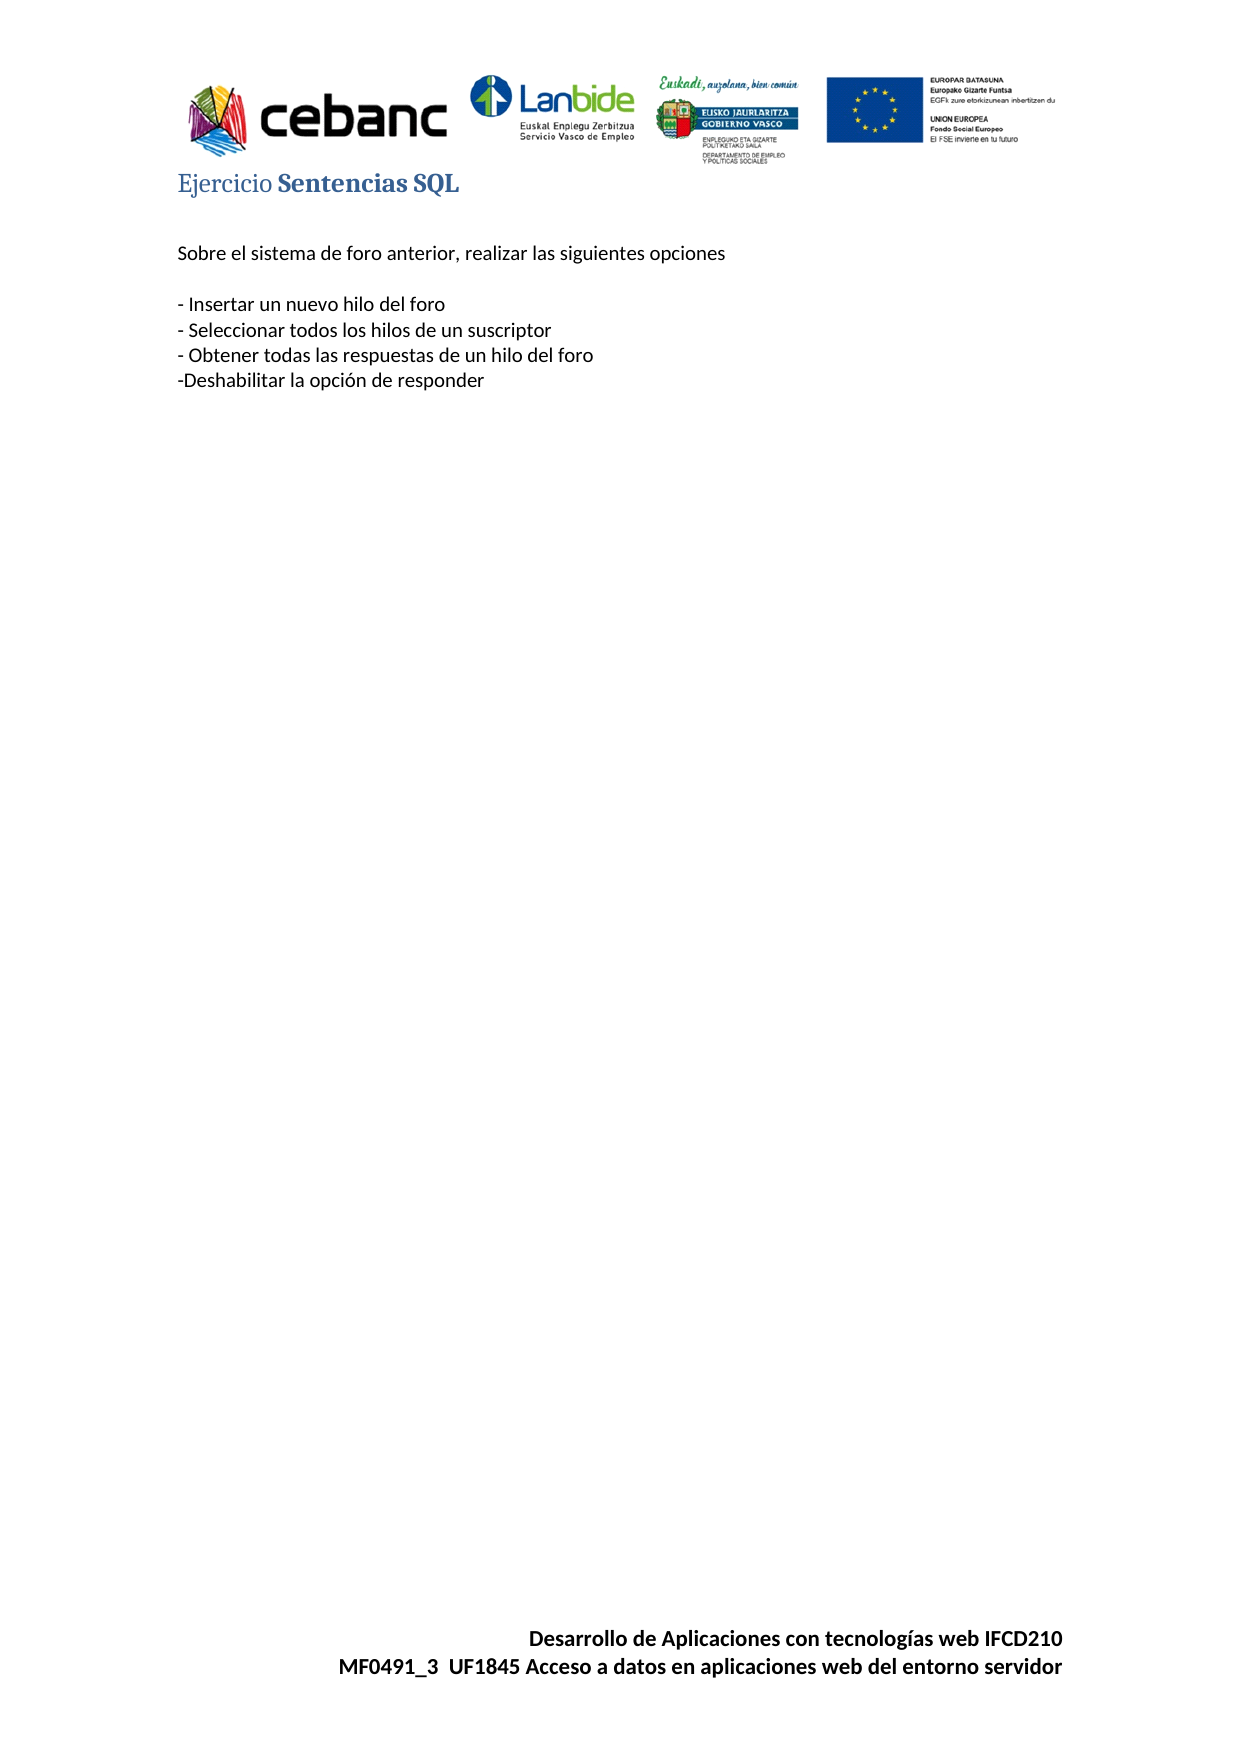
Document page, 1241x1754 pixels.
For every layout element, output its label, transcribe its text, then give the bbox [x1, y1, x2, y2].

picture [177, 73, 1063, 165]
text Sobre el sistema de foro anterior, realizar las siguientes opciones [177, 241, 1063, 266]
text -Deshabilitar la opción de responder [177, 368, 1063, 393]
text - Obtener todas las respuestas de un hilo del foro [177, 342, 1063, 368]
text - Seleccionar todos los hilos de un suscriptor [177, 317, 1063, 342]
text - Insertar un nuevo hilo del foro [177, 291, 1063, 317]
subtitle Ejercicio Sentencias SQL [177, 168, 1063, 200]
